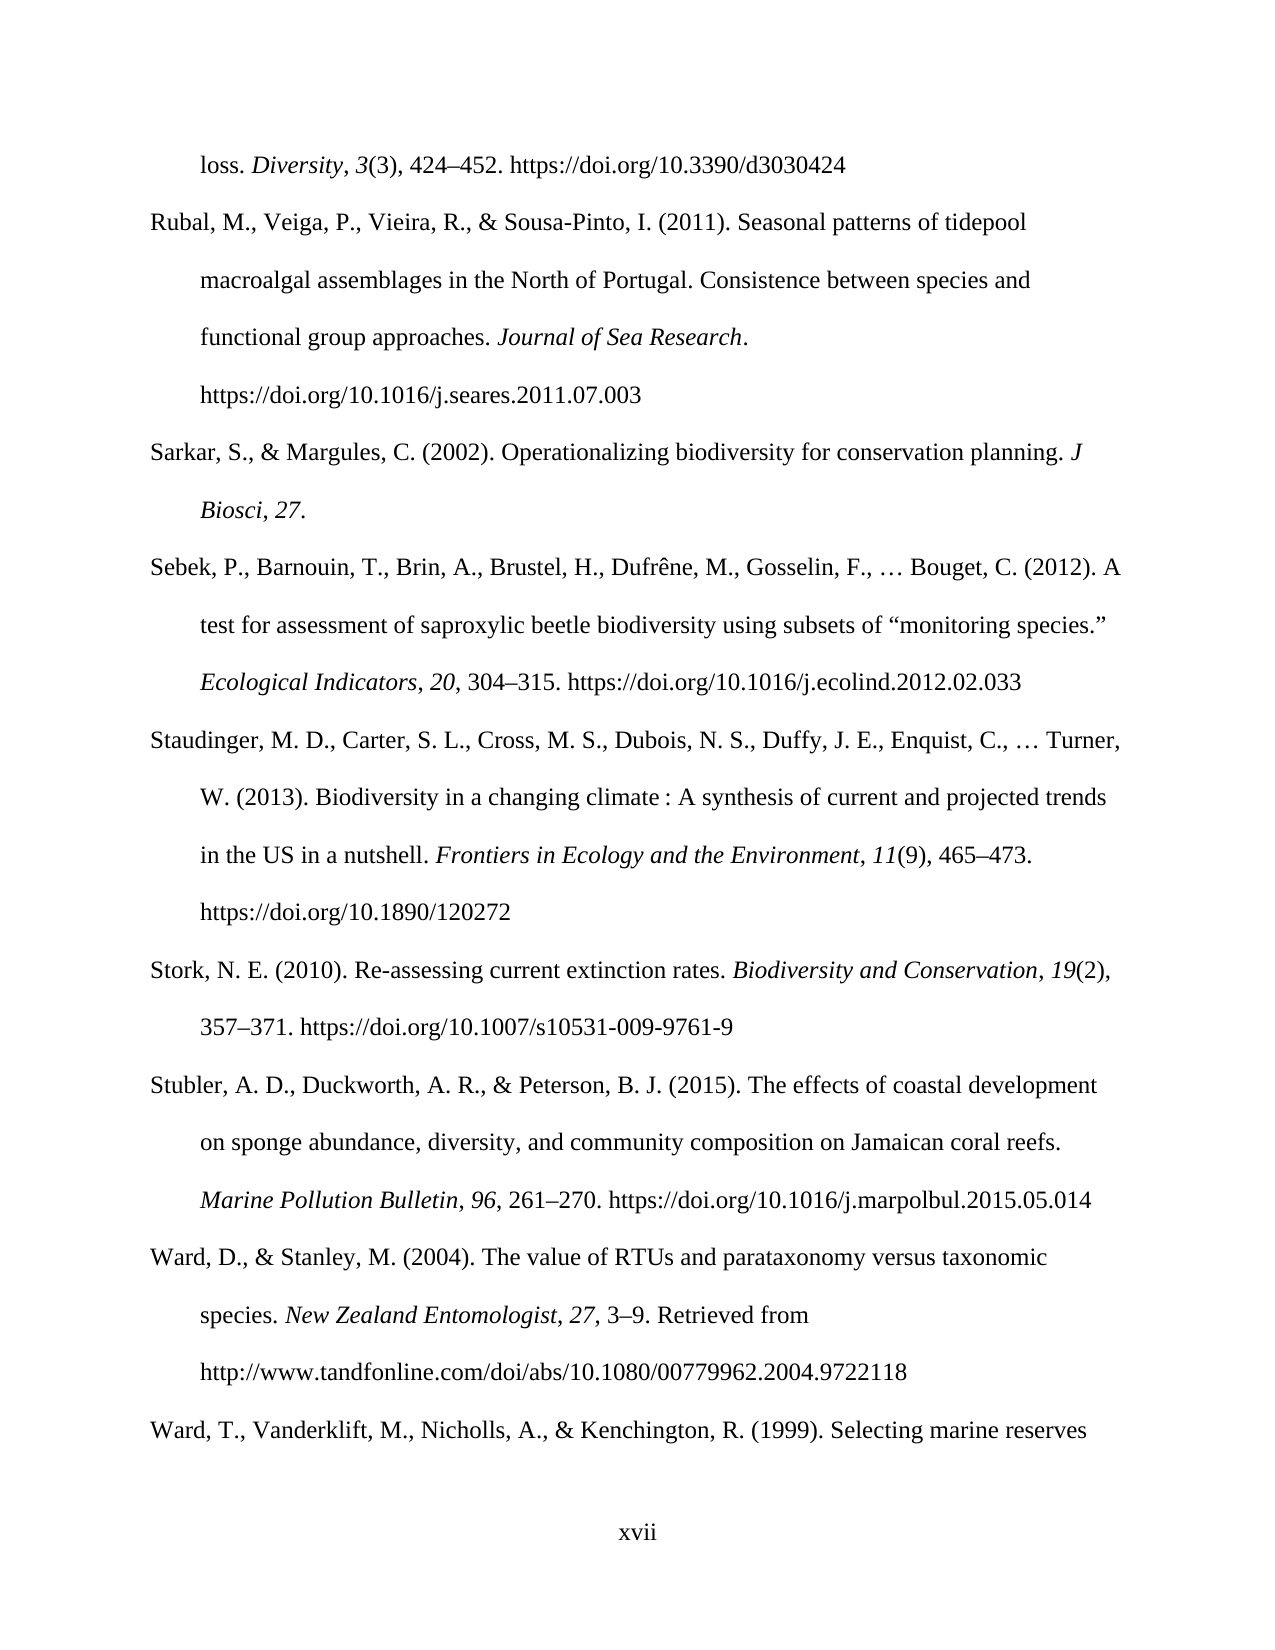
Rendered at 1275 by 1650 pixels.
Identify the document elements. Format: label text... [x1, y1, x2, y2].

text Sebek, P., Barnouin, T., Brin, A., Brustel, H., Dufrêne, M., Gosselin, F., … Bouget, C. (2012). A test for assessment of saproxylic beetle biodiversity using subsets of “monitoring species.” Ecological Indicators, 20, 304–315. https://doi.org/10.1016/j.ecolind.2012.02.033 [150, 552, 1125, 696]
text Rubal, M., Veiga, P., Vieira, R., & Sousa-Pinto, I. (2011). Seasonal patterns of tidepool macroalgal assemblages in the North of Portugal. Consistence between species and functional group approaches. Journal of Sea Research. https://doi.org/10.1016/j.seares.2011.07.003 [150, 207, 1125, 409]
text Sarkar, S., & Margules, C. (2002). Operationalizing biodiversity for conservation planning. J Biosci, 27. [150, 437, 1125, 524]
text Staudinger, M. D., Carter, S. L., Cross, M. S., Dubois, N. S., Duffy, J. E., Enquist, C., … Turner, W. (2013). Biodiversity in a changing climate : A synthesis of current and projected trends in the US in a nutshell. Frontiers in Ecology and the Environment, 11(9), 465–473. https://doi.org/10.1890/120272 [150, 725, 1125, 926]
text Ward, D., & Stanley, M. (2004). The value of RTUs and parataxonomy versus taxonomic species. New Zealand Entomologist, 27, 3–9. Retrieved from http://www.tandfonline.com/doi/abs/10.1080/00779962.2004.9722118 [150, 1242, 1125, 1386]
text Stubler, A. D., Duckworth, A. R., & Peterson, B. J. (2015). The effects of coastal development on sponge abundance, diversity, and community composition on Jamaican coral reefs. Marine Pollution Bulletin, 96, 261–270. https://doi.org/10.1016/j.marpolbul.2015.05.014 [150, 1070, 1125, 1214]
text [150, 150, 1125, 179]
text Stork, N. E. (2010). Re-assessing current extinction rates. Biodiversity and Conservation, 19(2), 357–371. https://doi.org/10.1007/s10531-009-9761-9 [150, 955, 1125, 1041]
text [150, 1415, 1125, 1444]
